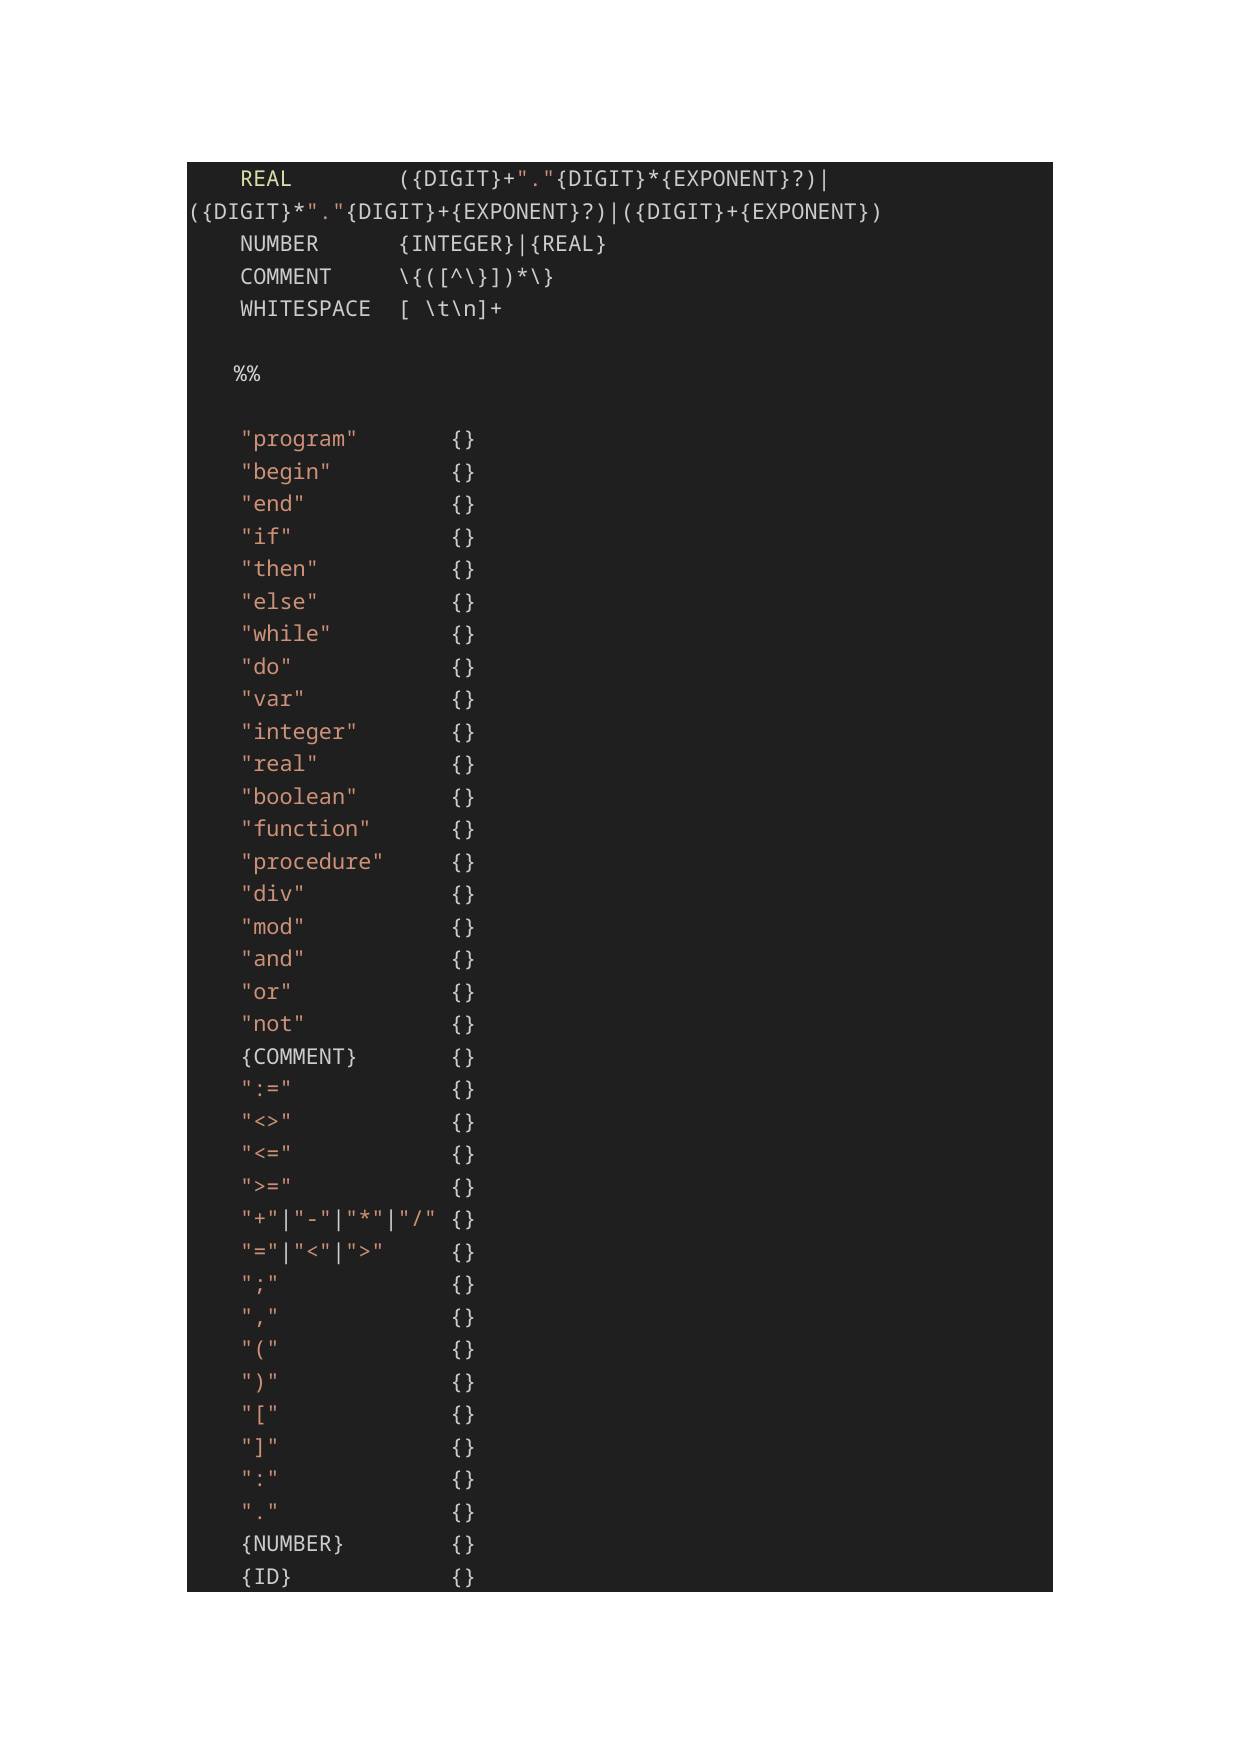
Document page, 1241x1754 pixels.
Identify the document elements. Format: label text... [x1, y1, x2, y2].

text ":" {} [187, 1462, 1053, 1494]
text "begin" {} [187, 454, 1053, 487]
text "div" {} [187, 877, 1053, 909]
text "if" {} [187, 519, 1053, 552]
text "procedure" {} [187, 844, 1053, 877]
text "mod" {} [187, 909, 1053, 942]
text "else" {} [187, 584, 1053, 617]
text "integer" {} [187, 714, 1053, 747]
text COMMENT \{([^\}])*\} [187, 259, 1053, 292]
text "then" {} [187, 552, 1053, 584]
text "(" {} [187, 1332, 1053, 1364]
text "var" {} [187, 682, 1053, 714]
text "or" {} [187, 974, 1053, 1007]
text WHITESPACE [ \t\n]+ [187, 292, 1053, 324]
text "," {} [187, 1299, 1053, 1332]
text {COMMENT} {} [187, 1039, 1053, 1072]
text {ID} {} [187, 1559, 1053, 1592]
text %% [187, 357, 1053, 389]
text ">=" {} [187, 1169, 1053, 1202]
text "boolean" {} [187, 779, 1053, 812]
text "+"|"-"|"*"|"/" {} [187, 1202, 1053, 1234]
text "do" {} [187, 649, 1053, 682]
text "not" {} [187, 1007, 1053, 1039]
text "<>" {} [187, 1104, 1053, 1137]
text "end" {} [187, 487, 1053, 519]
text NUMBER {INTEGER}|{REAL} [187, 227, 1053, 259]
text ";" {} [187, 1267, 1053, 1299]
text ":=" {} [187, 1072, 1053, 1104]
text "[" {} [187, 1397, 1053, 1429]
text ")" {} [187, 1364, 1053, 1397]
text "program" {} [187, 422, 1053, 454]
text "real" {} [187, 747, 1053, 779]
text "function" {} [187, 812, 1053, 844]
text "="|"<"|">" {} [187, 1234, 1053, 1267]
text "while" {} [187, 617, 1053, 649]
text "." {} [187, 1494, 1053, 1527]
text "and" {} [187, 942, 1053, 974]
text "]" {} [187, 1429, 1053, 1462]
text REAL ({DIGIT}+"."{DIGIT}*{EXPONENT}?)|({DIGIT}*"."{DIGIT}+{EXPONENT}?)|({DIGIT}+{EXPONENT}) [187, 162, 1053, 227]
text {NUMBER} {} [187, 1527, 1053, 1559]
text "<=" {} [187, 1137, 1053, 1169]
